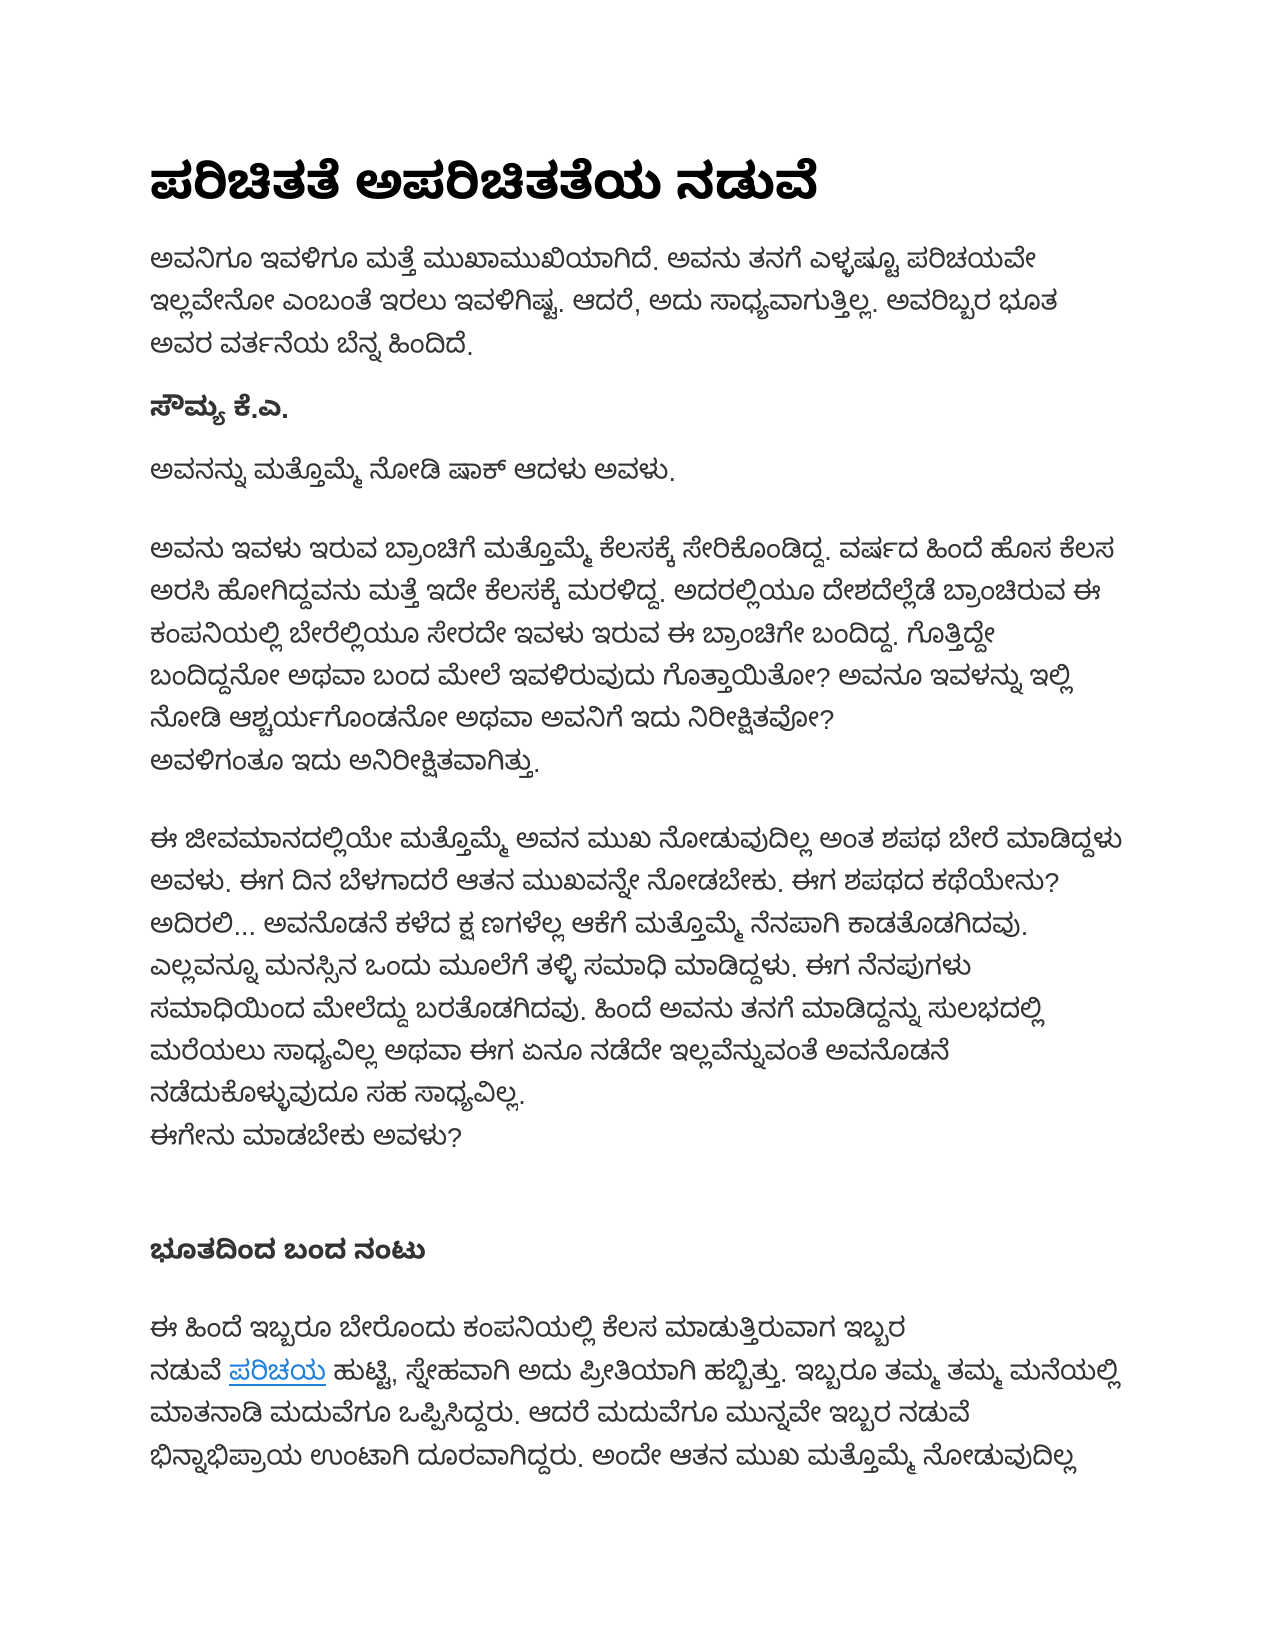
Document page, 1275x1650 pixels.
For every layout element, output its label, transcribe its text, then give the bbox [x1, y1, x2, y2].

text ಅವನಿಗೂ ಇವಳಿಗೂ ಮತ್ತೆ ಮುಖಾಮುಖಿಯಾಗಿದೆ. ಅವನು ತನಗೆ ಎಳ್ಳಷ್ಟೂ ಪರಿಚಯವೇ ಇಲ್ಲವೇನೋ ಎಂಬಂತೆ ಇರಲು ಇವಳಿಗಿಷ್ಟ. ಆದರೆ, ಅದು ಸಾಧ್ಯವಾಗುತ್ತಿಲ್ಲ. ಅವರಿಬ್ಬರ ಭೂತ ಅವರ ವರ್ತನೆಯ ಬೆನ್ನ ಹಿಂದಿದೆ. [150, 242, 1125, 363]
text ಸೌಮ್ಯ ಕೆ.ಎ. [150, 389, 1125, 426]
text ಪರಿಚಿತತೆ ಅಪರಿಚಿತತೆಯ ನಡುವೆ [150, 150, 1125, 218]
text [150, 453, 1125, 1475]
